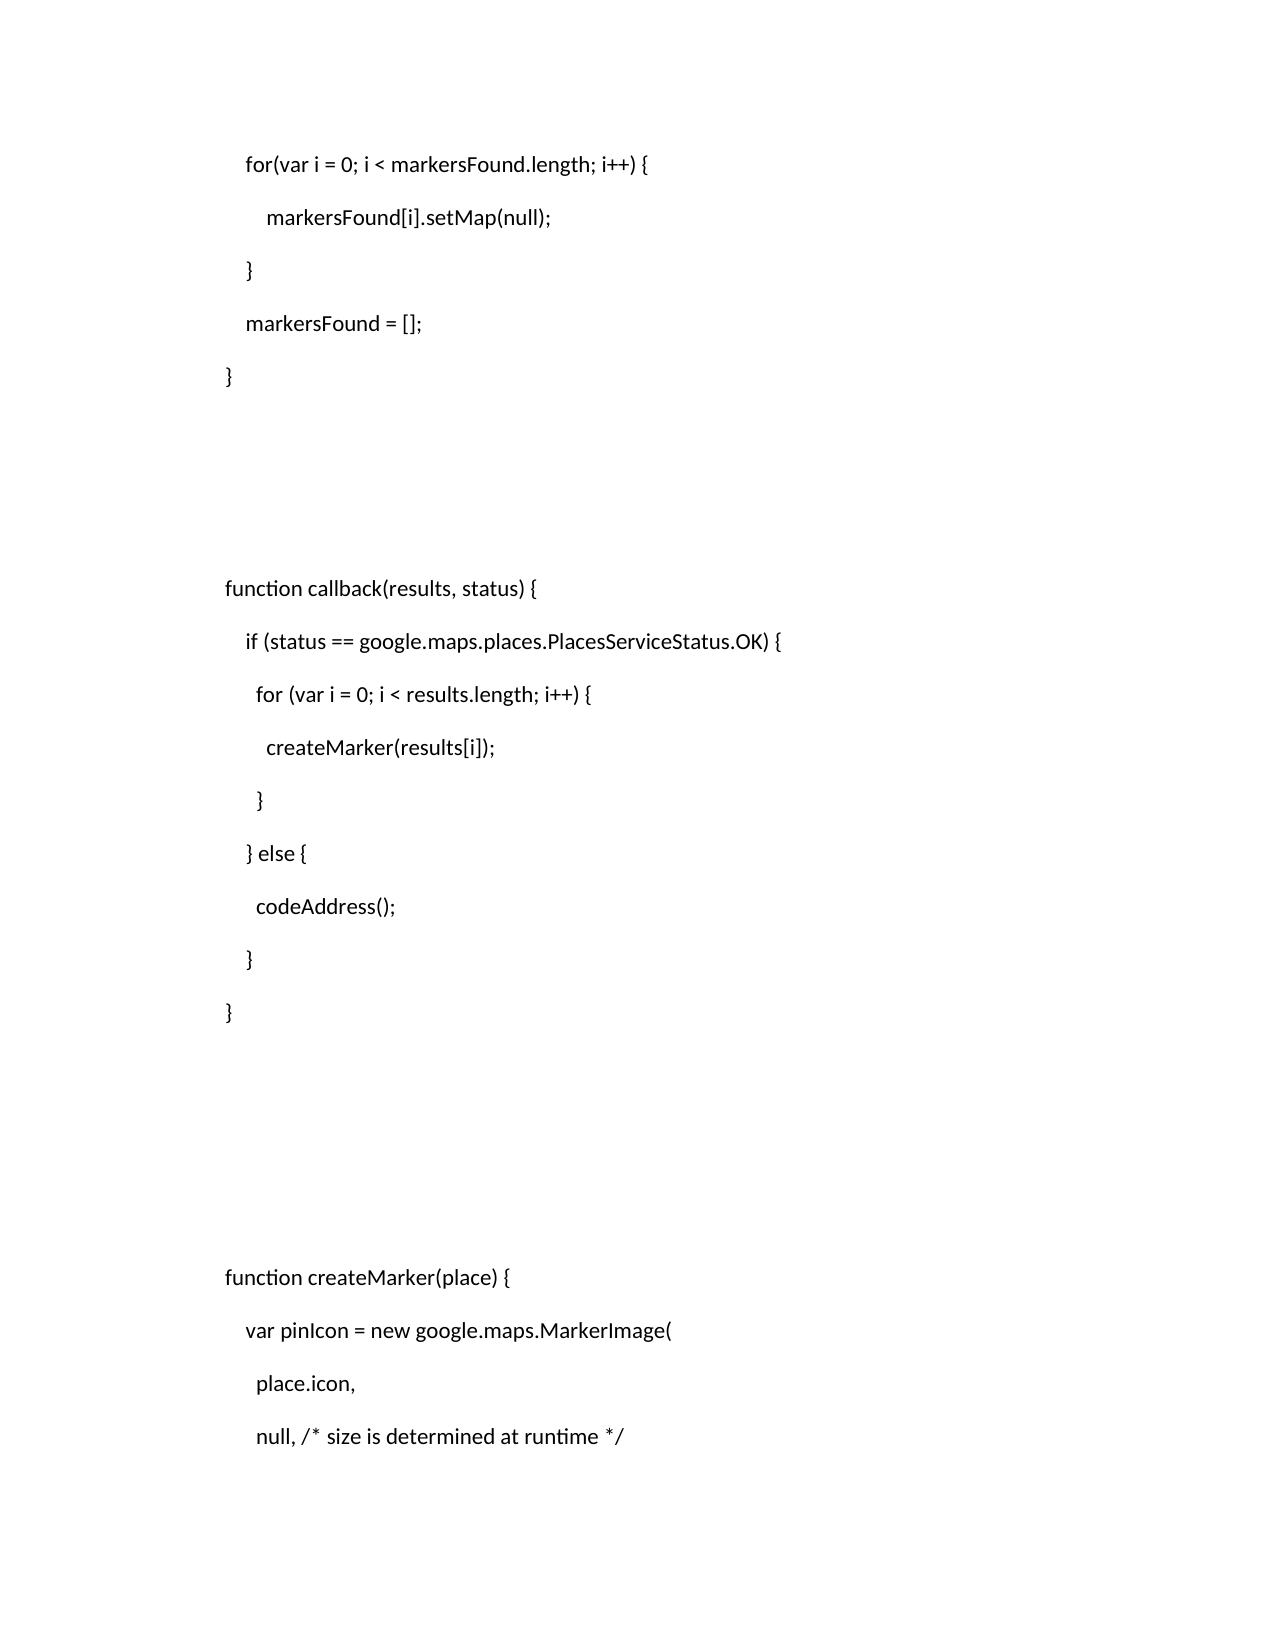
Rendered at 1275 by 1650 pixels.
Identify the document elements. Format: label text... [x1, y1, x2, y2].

text } [225, 998, 1125, 1026]
text markersFound[i].setMap(null); [225, 203, 1125, 231]
text for(var i = 0; i < markersFound.length; i++) { [225, 150, 1125, 178]
text for (var i = 0; i < results.length; i++) { [225, 680, 1125, 708]
text createMarker(results[i]); [225, 733, 1125, 761]
text markersFound = []; [225, 309, 1125, 337]
text codeAddress(); [225, 892, 1125, 920]
text } [225, 945, 1125, 973]
text null, /* size is determined at runtime */ [225, 1422, 1125, 1451]
text function createMarker(place) { [225, 1263, 1125, 1291]
text } [225, 362, 1125, 390]
text } [225, 786, 1125, 814]
text } else { [225, 839, 1125, 867]
text place.icon, [225, 1369, 1125, 1397]
text if (status == google.maps.places.PlacesServiceStatus.OK) { [225, 627, 1125, 655]
text function callback(results, status) { [225, 574, 1125, 602]
text } [225, 256, 1125, 284]
text var pinIcon = new google.maps.MarkerImage( [225, 1316, 1125, 1344]
